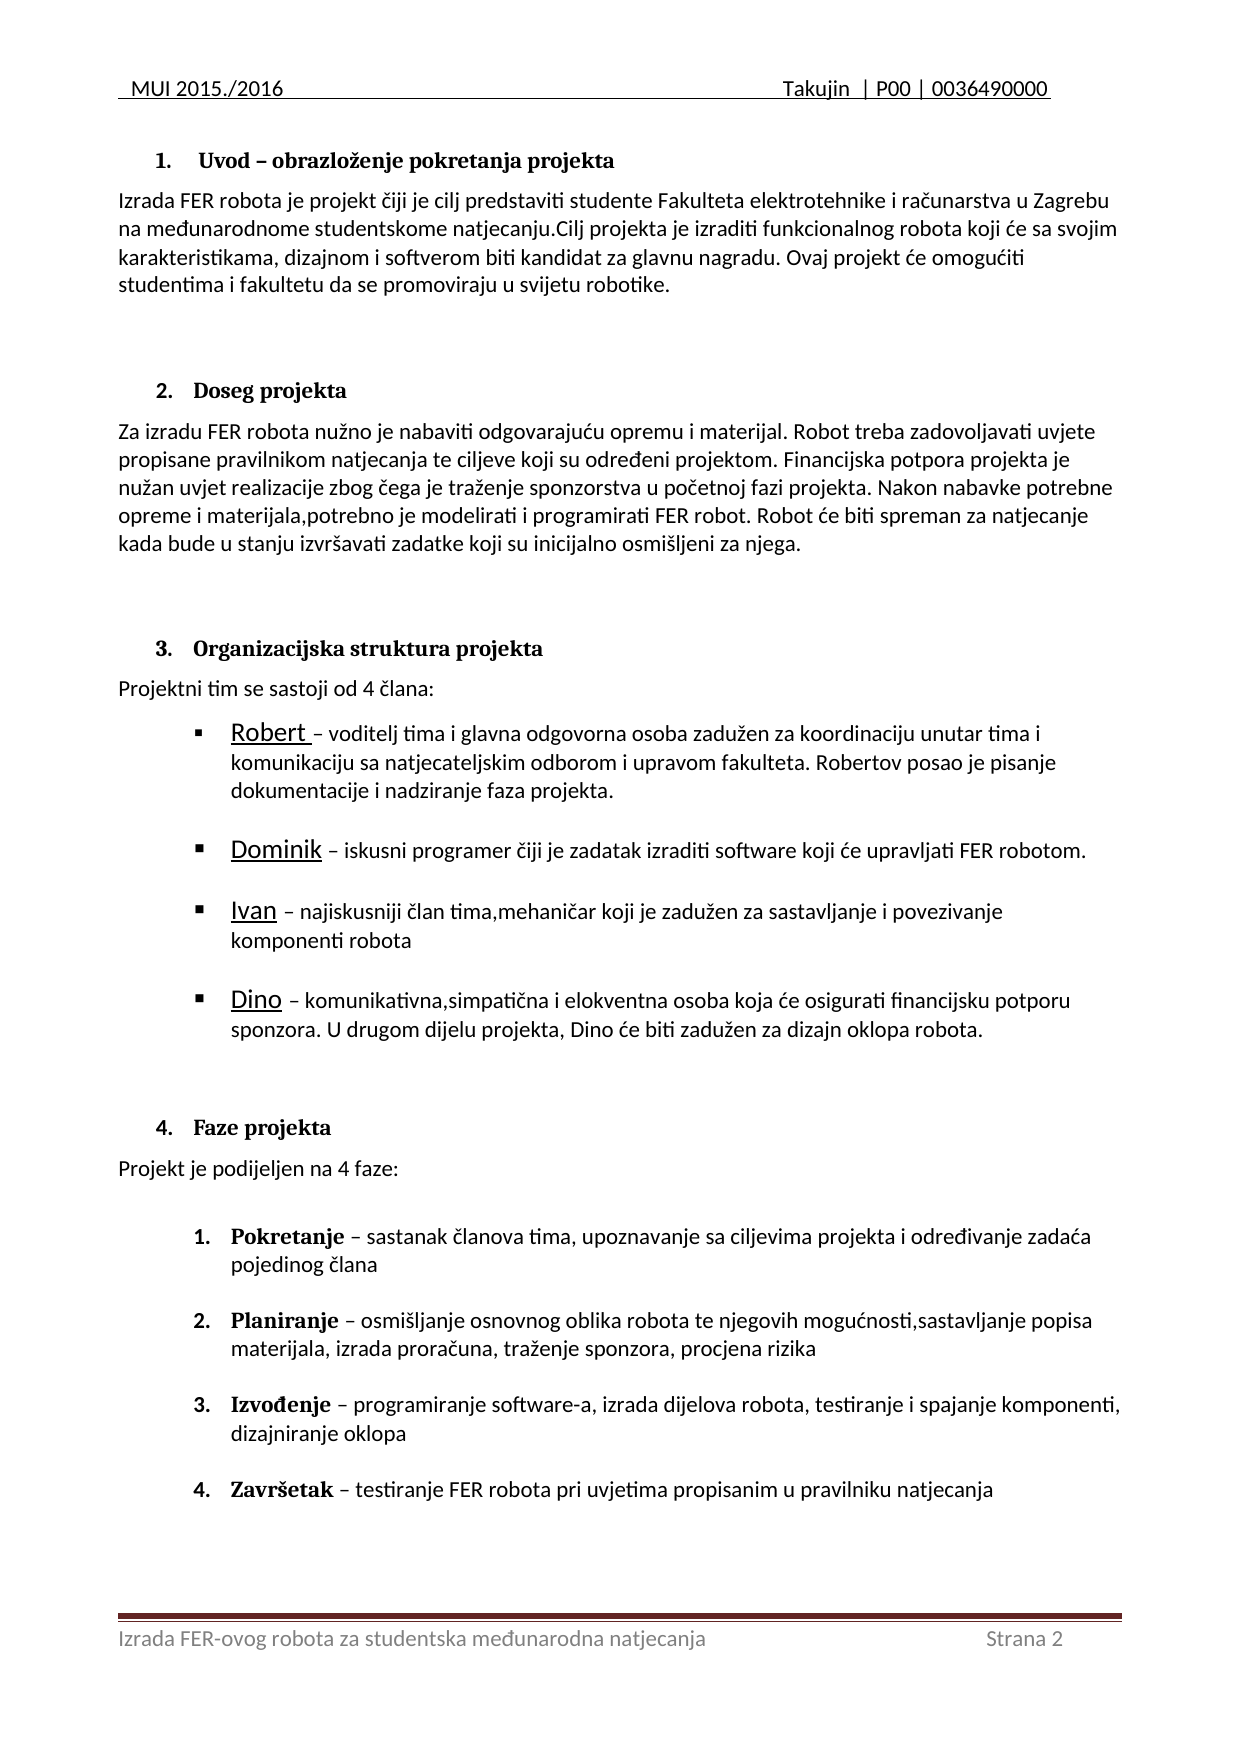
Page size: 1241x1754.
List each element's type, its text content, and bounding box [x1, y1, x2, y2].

list Robert – voditelj tima i glavna odgovorna osoba zadužen za koordinaciju unutar tima i komunikaciju sa natjecateljskim odborom i upravom fakulteta. Robertov posao je pisanje dokumentacije i nadziranje faza projekta. [193, 715, 1122, 804]
text Izrada FER robota je projekt čiji je cilj predstaviti studente Fakulteta elektrotehnike i računarstva u Zagrebu na međunarodnome studentskome natjecanju.Cilj projekta je izraditi funkcionalnog robota koji će sa svojim karakteristikama, dizajnom i softverom biti kandidat za glavnu nagradu. Ovaj projekt će omogućiti studentima i fakultetu da se promoviraju u svijetu robotike. [118, 187, 1122, 299]
list Planiranje – osmišljanje osnovnog oblika robota te njegovih mogućnosti,sastavljanje popisa materijala, izrada proračuna, traženje sponzora, procjena rizika [193, 1307, 1122, 1391]
list Izvođenje – programiranje software-a, izrada dijelova robota, testiranje i spajanje komponenti, dizajniranje oklopa [193, 1391, 1122, 1475]
text Projektni tim se sastoji od 4 člana: [118, 674, 1122, 702]
list Dino – komunikativna,simpatična i elokventna osoba koja će osigurati financijsku potporu sponzora. U drugom dijelu projekta, Dino će biti zadužen za dizajn oklopa robota. [193, 982, 1122, 1043]
subtitle Doseg projekta [156, 377, 1122, 405]
subtitle Organizacijska struktura projekta [156, 635, 1122, 662]
subtitle Faze projekta [156, 1113, 1122, 1141]
list Ivan – najiskusniji član tima,mehaničar koji je zadužen za sastavljanje i povezivanje komponenti robota [193, 893, 1122, 982]
text Za izradu FER robota nužno je nabaviti odgovarajuću opremu i materijal. Robot treba zadovoljavati uvjete propisane pravilnikom natjecanja te ciljeve koji su određeni projektom. Financijska potpora projekta je nužan uvjet realizacije zbog čega je traženje sponzorstva u početnoj fazi projekta. Nakon nabavke potrebne opreme i materijala,potrebno je modelirati i programirati FER robot. Robot će biti spreman za natjecanje kada bude u stanju izvršavati zadatke koji su inicijalno osmišljeni za njega. [118, 417, 1122, 557]
list Pokretanje – sastanak članova tima, upoznavanje sa ciljevima projekta i određivanje zadaća pojedinog člana [193, 1222, 1122, 1307]
list Završetak – testiranje FER robota pri uvjetima propisanim u pravilniku natjecanja [193, 1475, 1122, 1503]
list Dominik – iskusni programer čiji je zadatak izraditi software koji će upravljati FER robotom. [193, 832, 1122, 893]
subtitle Uvod – obrazloženje pokretanja projekta [156, 148, 1122, 174]
text Projekt je podijeljen na 4 faze: [118, 1154, 1122, 1210]
